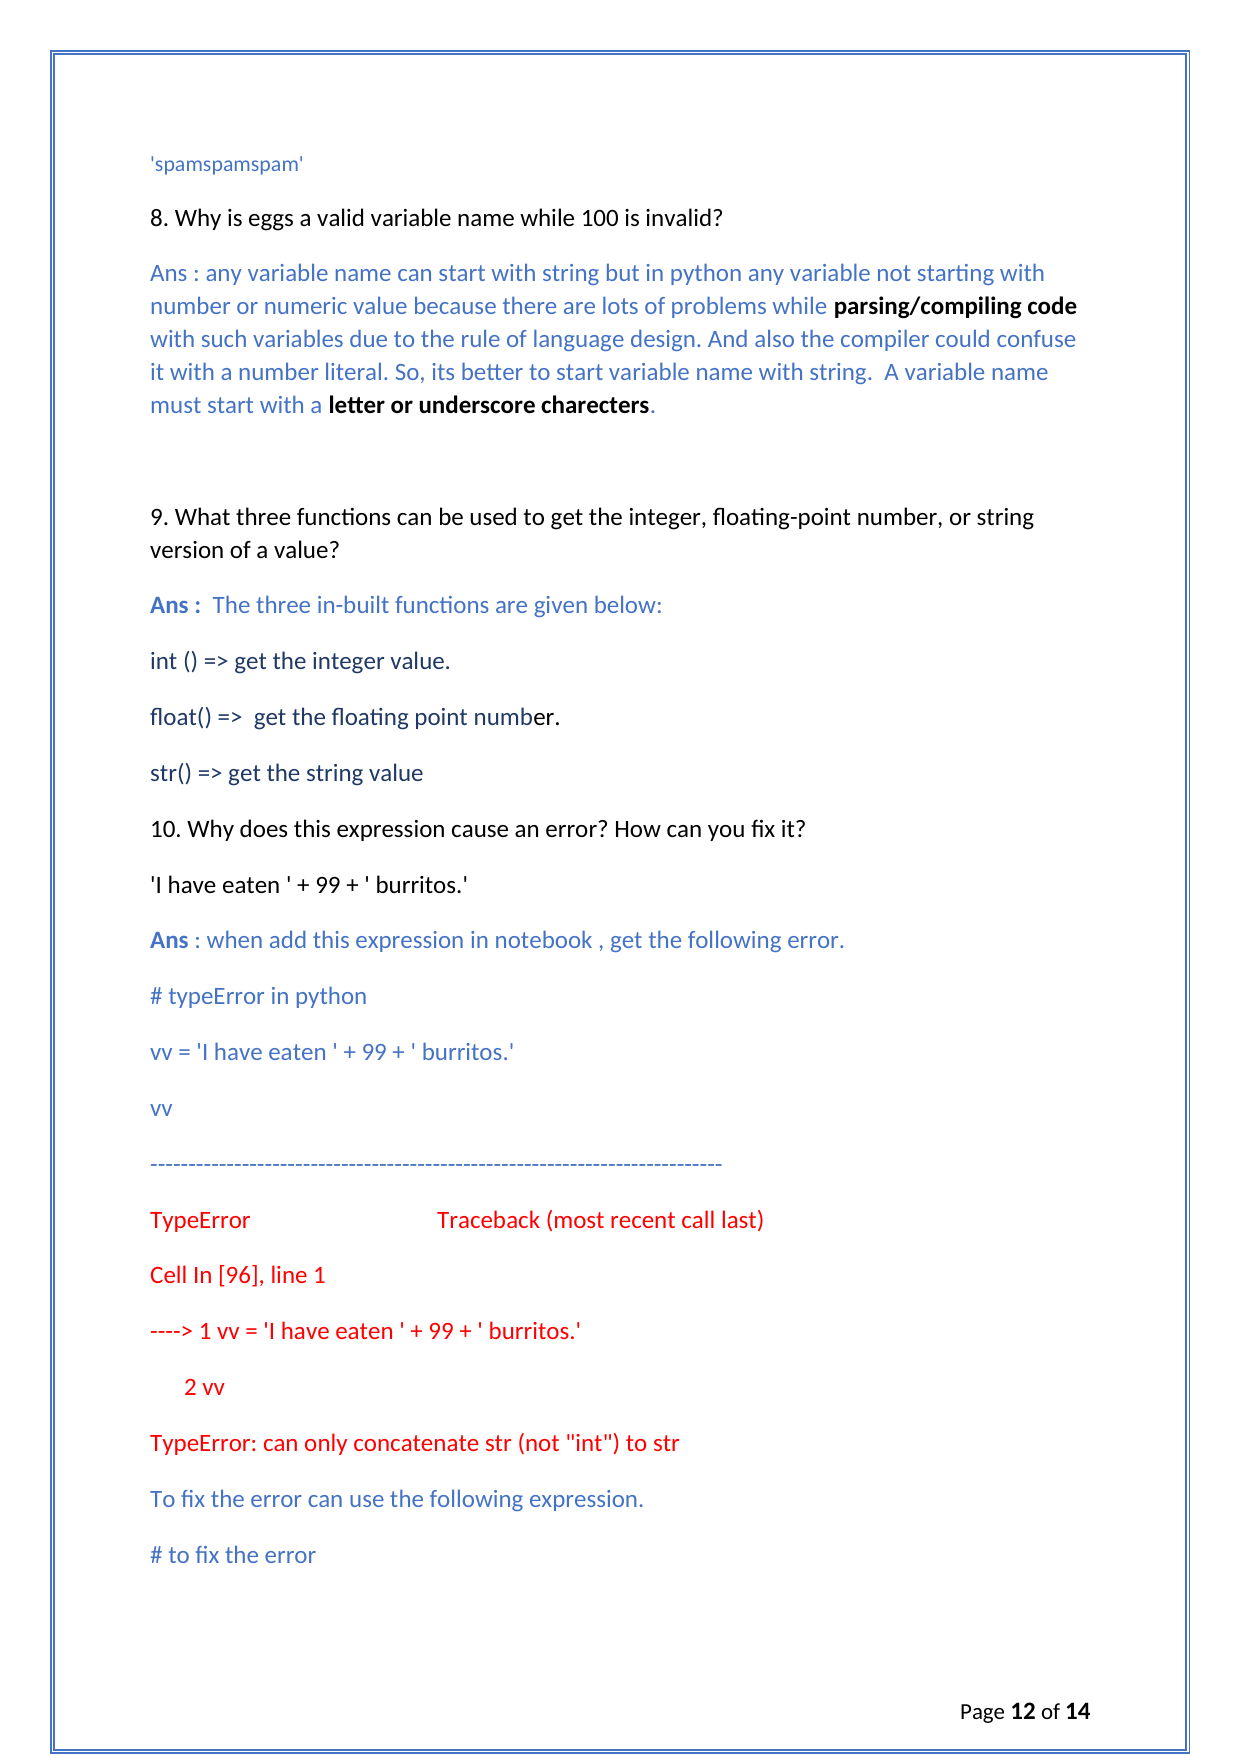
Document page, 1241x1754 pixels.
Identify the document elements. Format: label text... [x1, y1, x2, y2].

text vv = 'I have eaten ' + 99 + ' burritos.' [150, 1036, 1090, 1067]
text --------------------------------------------------------------------------- [150, 1148, 1090, 1178]
text 2 vv [150, 1371, 1090, 1402]
text Ans : when add this expression in notebook , get the following error. [150, 924, 1090, 955]
text ----> 1 vv = 'I have eaten ' + 99 + ' burritos.' [150, 1315, 1090, 1346]
text 10. Why does this expression cause an error? How can you fix it? [150, 813, 1090, 843]
text Cell In [96], line 1 [150, 1259, 1090, 1290]
text To fix the error can use the following expression. [150, 1483, 1090, 1513]
text str() => get the string value [150, 757, 1090, 788]
text TypeError Traceback (most recent call last) [150, 1204, 1090, 1234]
text 8. Why is eggs a valid variable name while 100 is invalid? [150, 202, 1090, 232]
text # typeError in python [150, 980, 1090, 1011]
text 'spamspamspam' [150, 150, 1090, 177]
text TypeError: can only concatenate str (not "int") to str [150, 1427, 1090, 1458]
text 9. What three functions can be used to get the integer, floating-point number, or string version of a value? [150, 501, 1090, 564]
text 'I have eaten ' + 99 + ' burritos.' [150, 869, 1090, 899]
text int () => get the integer value. [150, 645, 1090, 676]
text vv [150, 1092, 1090, 1123]
text Ans : The three in-built functions are given below: [150, 589, 1090, 620]
text float() => get the floating point number. [150, 701, 1090, 732]
text Ans : any variable name can start with string but in python any variable not starting with number or numeric value because there are lots of problems while parsing/compiling code with such variables due to the rule of language design. And also the compiler could confuse it with a number literal. So, its better to start variable name with string. A variable name must start with a letter or underscore charecters. [150, 257, 1090, 420]
text # to fix the error [150, 1539, 1090, 1569]
